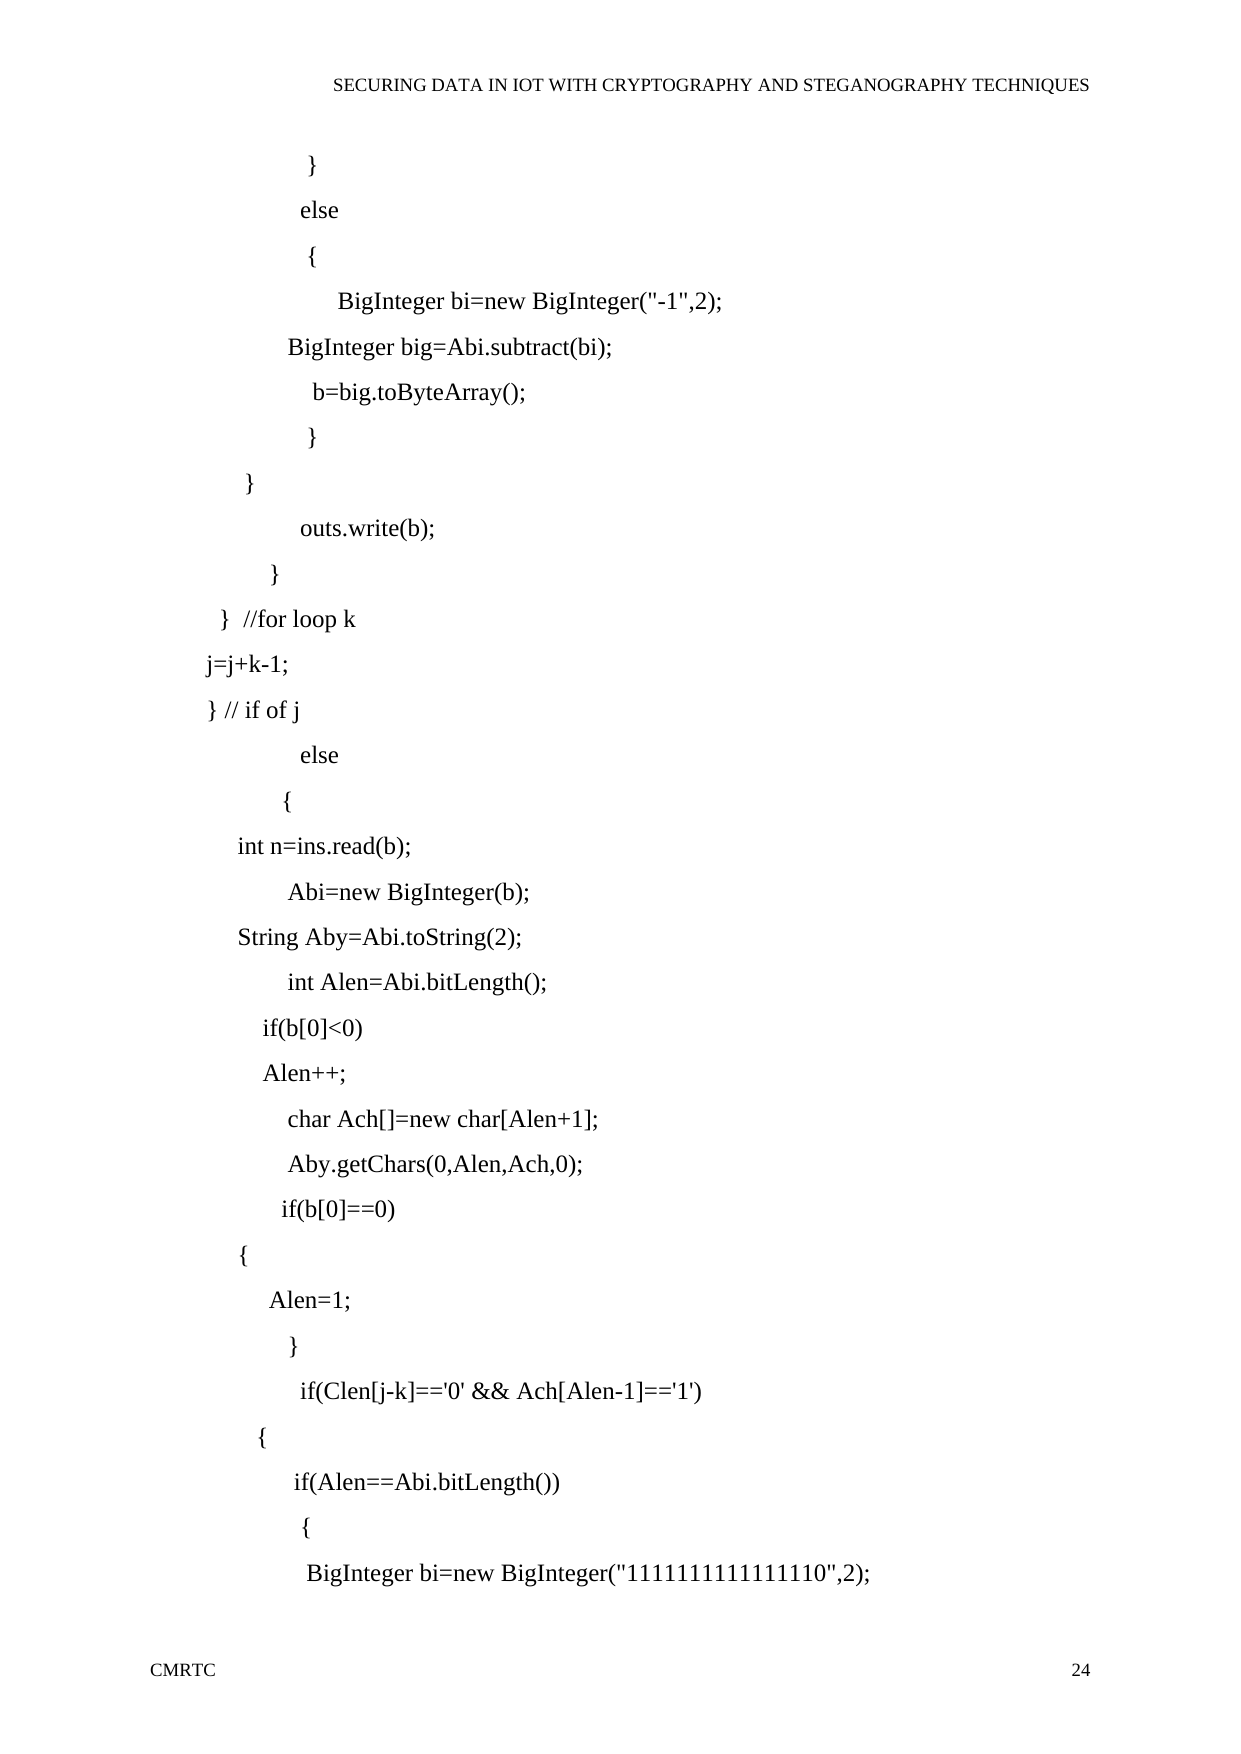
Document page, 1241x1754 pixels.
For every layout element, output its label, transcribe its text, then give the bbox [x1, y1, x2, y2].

text outs.write(b); [150, 513, 1090, 542]
text } [150, 422, 1090, 451]
text b=big.toByteArray(); [150, 377, 1090, 406]
text j=j+k-1; [150, 649, 1090, 678]
text else [150, 740, 1090, 769]
text } [150, 468, 1090, 497]
text Aby.getChars(0,Alen,Ach,0); [150, 1149, 1090, 1178]
text } [150, 559, 1090, 587]
text { [150, 1422, 1090, 1450]
text else [150, 195, 1090, 224]
text if(Alen==Abi.bitLength()) [150, 1467, 1090, 1496]
text Alen++; [150, 1058, 1090, 1087]
text } [150, 1331, 1090, 1359]
text BigInteger big=Abi.subtract(bi); [150, 332, 1090, 360]
text { [150, 241, 1090, 269]
text if(b[0]==0) [150, 1194, 1090, 1223]
text { [150, 786, 1090, 814]
text int Alen=Abi.bitLength(); [150, 967, 1090, 996]
text } [150, 150, 1090, 179]
text int n=ins.read(b); [150, 831, 1090, 860]
text } //for loop k [150, 604, 1090, 633]
text { [150, 1512, 1090, 1541]
text } // if of j [150, 695, 1090, 724]
text if(Clen[j-k]=='0' && Ach[Alen-1]=='1') [150, 1376, 1090, 1405]
text Alen=1; [150, 1285, 1090, 1314]
text { [150, 1240, 1090, 1269]
text char Ach[]=new char[Alen+1]; [150, 1104, 1090, 1132]
text BigInteger bi=new BigInteger("-1",2); [150, 286, 1090, 315]
text String Aby=Abi.toString(2); [150, 922, 1090, 951]
text if(b[0]<0) [150, 1013, 1090, 1042]
text BigInteger bi=new BigInteger("1111111111111110",2); [150, 1558, 1090, 1587]
text Abi=new BigInteger(b); [150, 877, 1090, 905]
